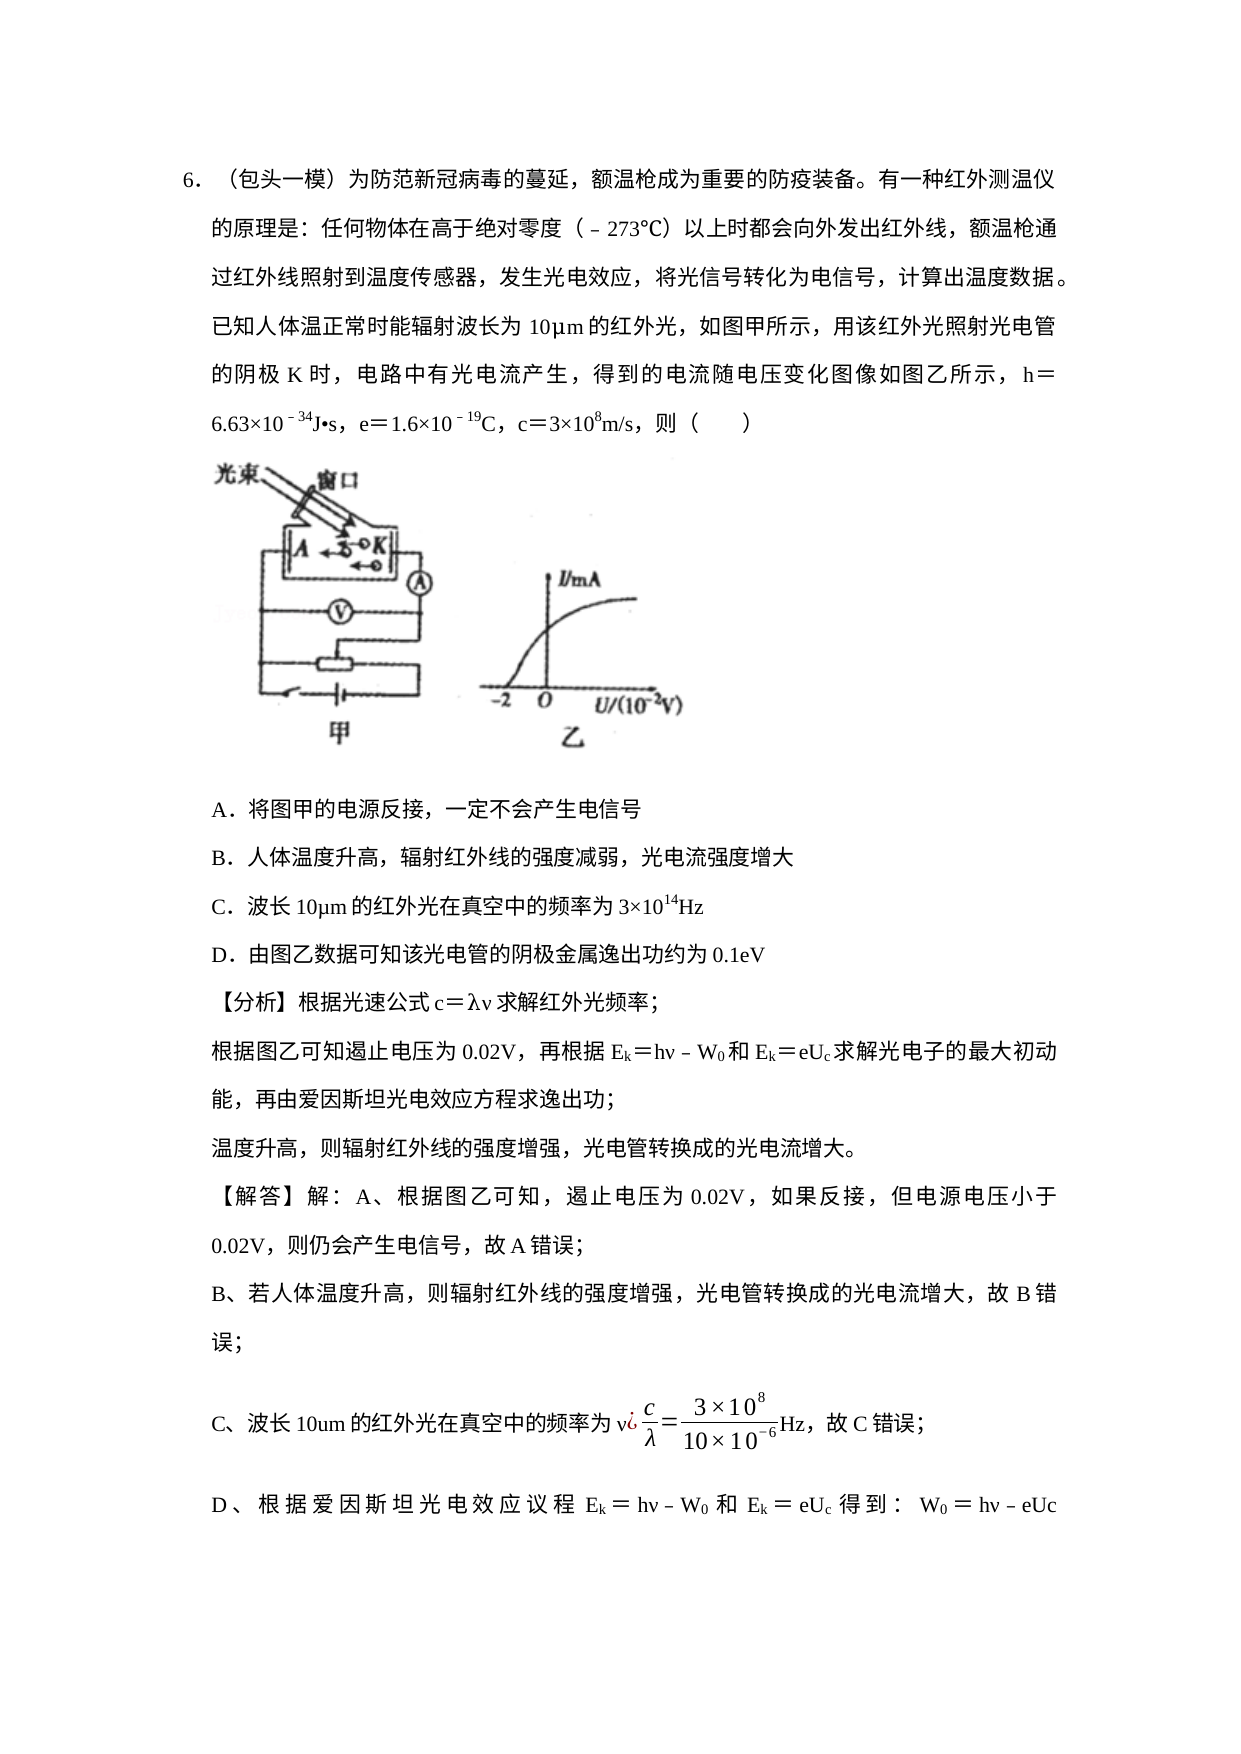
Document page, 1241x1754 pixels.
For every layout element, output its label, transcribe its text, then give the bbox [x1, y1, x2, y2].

text D．由图乙数据可知该光电管的阴极金属逸出功约为0.1eV [183, 937, 1058, 969]
text 温度升高，则辐射红外线的强度增强，光电管转换成的光电流增大。 [211, 1130, 1058, 1163]
text 【解答】解：A、根据图乙可知，遏止电压为0.02V，如果反接，但电源电压小于0.02V，则仍会产生电信号，故A错误； [211, 1179, 1058, 1260]
text 根据图乙可知遏止电压为0.02V，再根据Ek＝hν﹣W0和Ek＝eUc求解光电子的最大初动能，再由爱因斯坦光电效应方程求逸出功； [211, 1033, 1058, 1114]
text C．波长10µm的红外光在真空中的频率为3×1014Hz [183, 888, 1058, 921]
text B．人体温度升高，辐射红外线的强度减弱，光电流强度增大 [183, 840, 1058, 872]
text 【分析】根据光速公式c＝λν求解红外光频率； [211, 985, 1058, 1017]
text A．将图甲的电源反接，一定不会产生电信号 [183, 792, 1058, 824]
text C、波长10um的红外光在真空中的频率为νHz，故C错误； [211, 1373, 1058, 1470]
text 6．（包头一模）为防范新冠病毒的蔓延，额温枪成为重要的防疫装备。有一种红外测温仪的原理是：任何物体在高于绝对零度（﹣273℃）以上时都会向外发出红外线，额温枪通过红外线照射到温度传感器，发生光电效应，将光信号转化为电信号，计算出温度数据。已知人体温正常时能辐射波长为10μm的红外光，如图甲所示，用该红外光照射光电管的阴极K时，电路中有光电流产生，得到的电流随电压变化图像如图乙所示，h＝6.63×10﹣34J•s，e＝1.6×10﹣19C，c＝3×108m/s，则（ ） [183, 162, 1058, 438]
picture [211, 454, 688, 753]
text B、若人体温度升高，则辐射红外线的强度增强，光电管转换成的光电流增大，故B错误； [211, 1276, 1058, 1357]
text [211, 1486, 1058, 1519]
